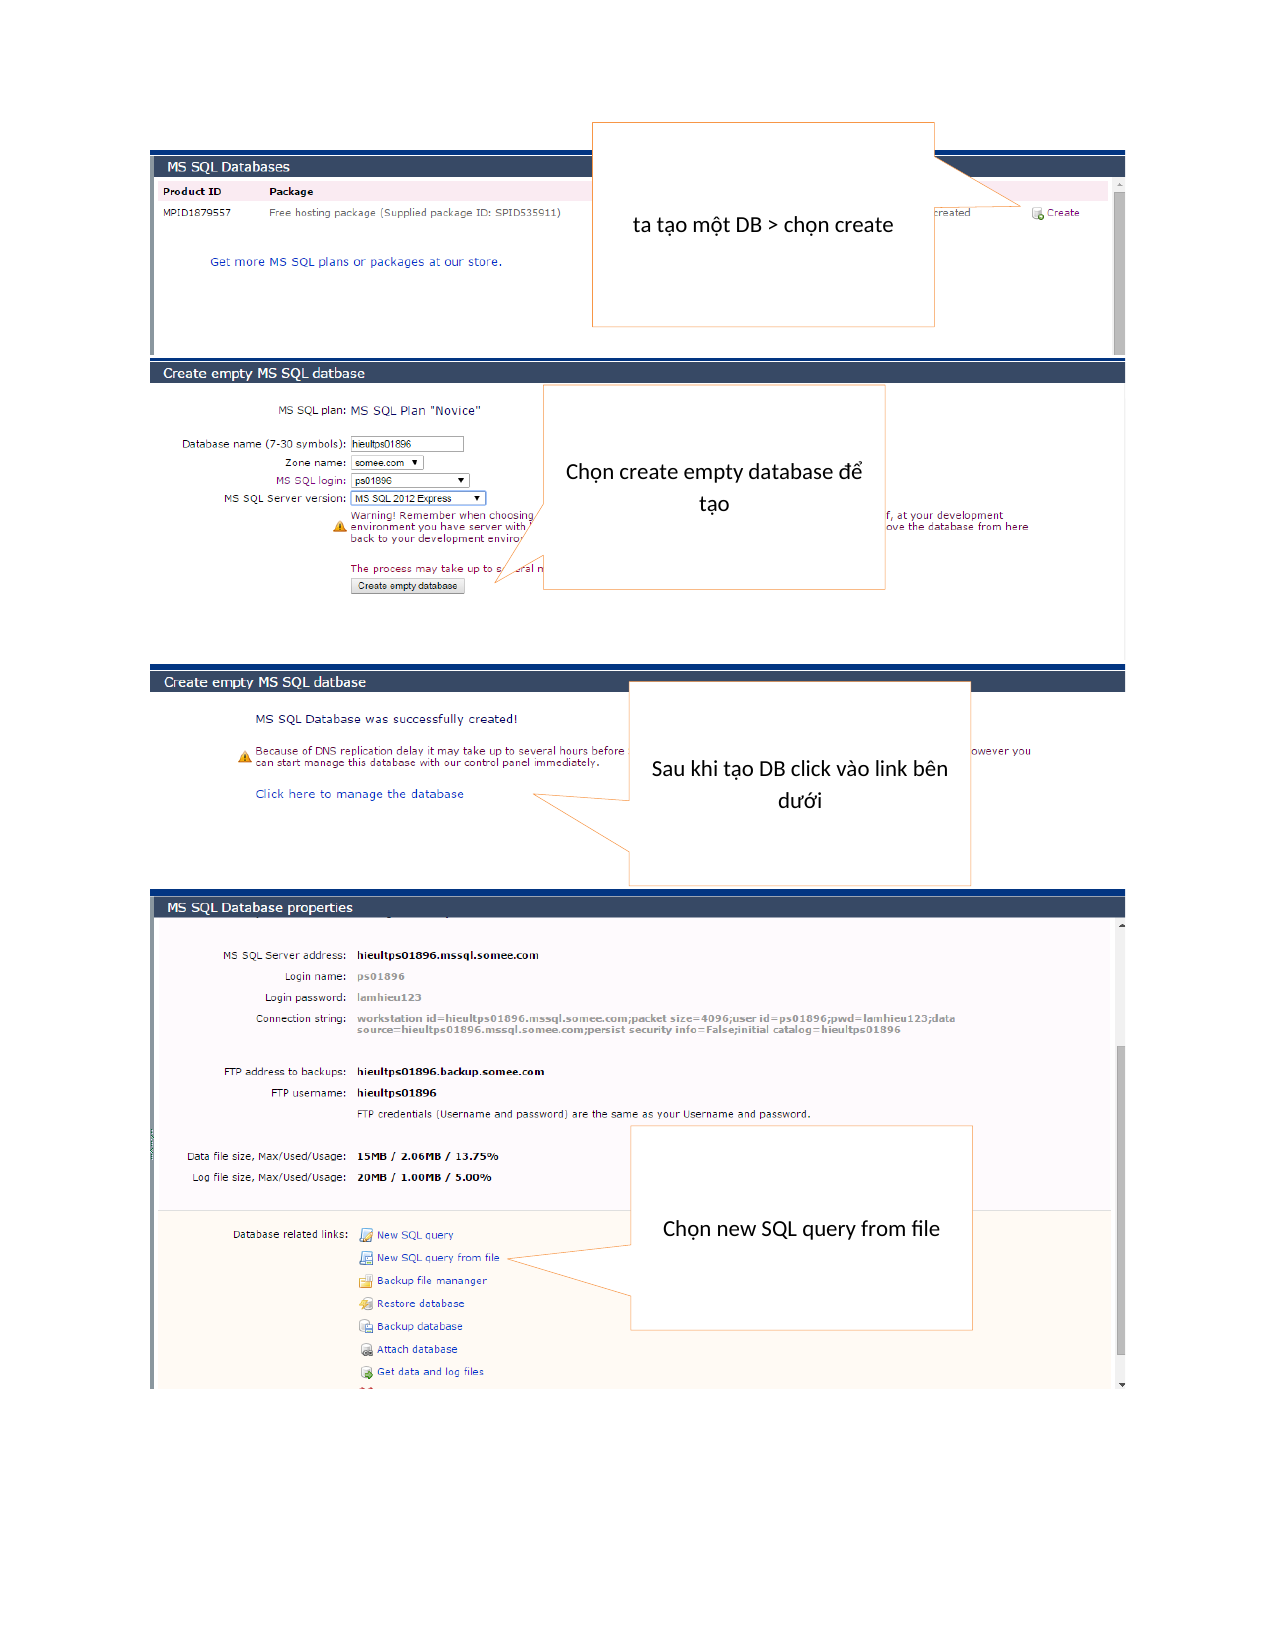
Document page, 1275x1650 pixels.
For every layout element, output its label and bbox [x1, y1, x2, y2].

picture [150, 150, 1125, 355]
picture [150, 664, 1125, 885]
picture [150, 358, 1125, 660]
picture [150, 889, 1125, 1389]
